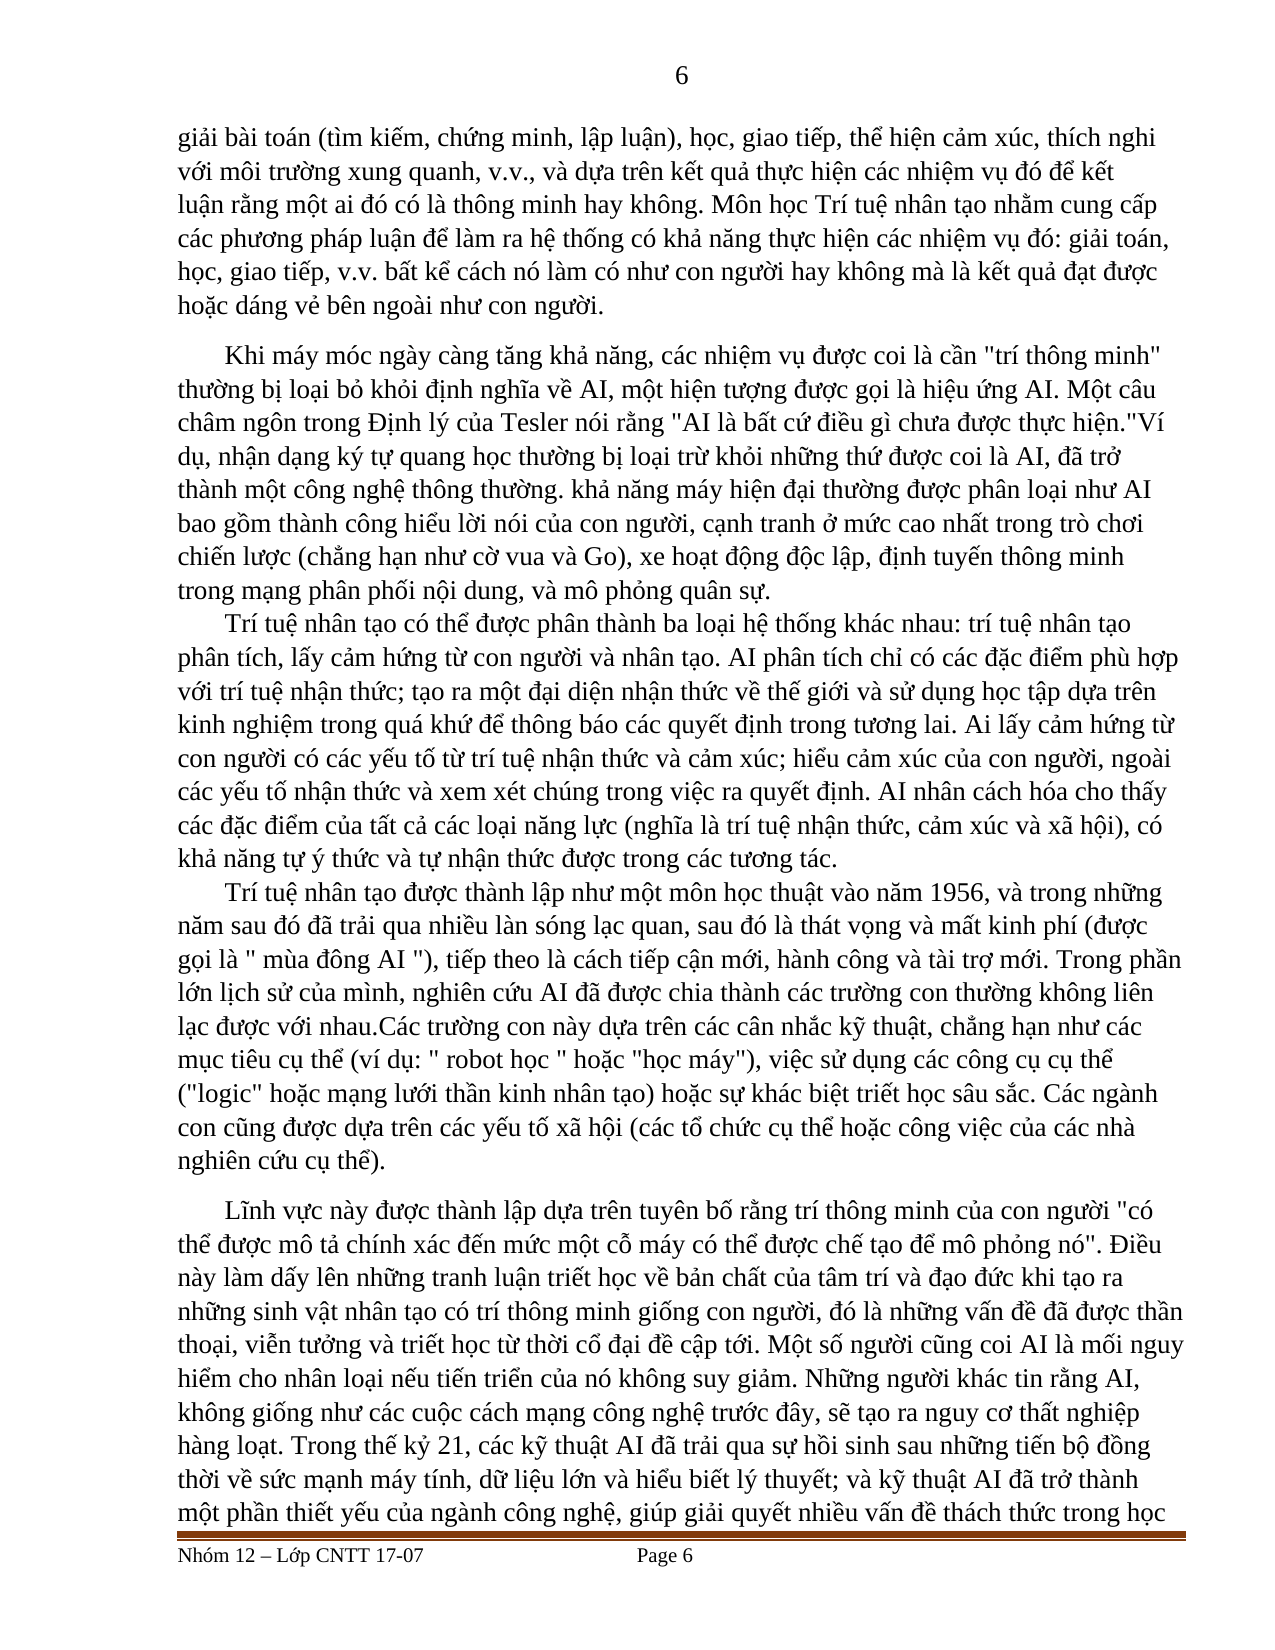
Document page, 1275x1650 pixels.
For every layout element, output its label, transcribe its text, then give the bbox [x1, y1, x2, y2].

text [177, 121, 1186, 320]
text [177, 1194, 1186, 1527]
text Khi máy móc ngày càng tăng khả năng, các nhiệm vụ được coi là cần "trí thông minh" thường bị loại bỏ khỏi định nghĩa về AI, một hiện tượng được gọi là hiệu ứng AI. Một câu châm ngôn trong Định lý của Tesler nói rằng "AI là bất cứ điều gì chưa được thực hiện."Ví dụ, nhận dạng ký tự quang học thường bị loại trừ khỏi những thứ được coi là AI, đã trở thành một công nghệ thông thường. khả năng máy hiện đại thường được phân loại như AI bao gồm thành công hiểu lời nói của con người, cạnh tranh ở mức cao nhất trong trò chơi chiến lược (chẳng hạn như cờ vua và Go), xe hoạt động độc lập, định tuyến thông minh trong mạng phân phối nội dung, và mô phỏng quân sự. Trí tuệ nhân tạo có thể được phân thành ba loại hệ thống khác nhau: trí tuệ nhân tạo phân tích, lấy cảm hứng từ con người và nhân tạo. AI phân tích chỉ có các đặc điểm phù hợp với trí tuệ nhận thức; tạo ra một đại diện nhận thức về thế giới và sử dụng học tập dựa trên kinh nghiệm trong quá khứ để thông báo các quyết định trong tương lai. Ai lấy cảm hứng từ con người có các yếu tố từ trí tuệ nhận thức và cảm xúc; hiểu cảm xúc của con người, ngoài các yếu tố nhận thức và xem xét chúng trong việc ra quyết định. AI nhân cách hóa cho thấy các đặc điểm của tất cả các loại năng lực (nghĩa là trí tuệ nhận thức, cảm xúc và xã hội), có khả năng tự ý thức và tự nhận thức được trong các tương tác. Trí tuệ nhân tạo được thành lập như một môn học thuật vào năm 1956, và trong những năm sau đó đã trải qua nhiều làn sóng lạc quan, sau đó là thát vọng và mất kinh phí (được gọi là " mùa đông AI "), tiếp theo là cách tiếp cận mới, hành công và tài trợ mới. Trong phần lớn lịch sử của mình, nghiên cứu AI đã được chia thành các trường con thường không liên lạc được với nhau.Các trường con này dựa trên các cân nhắc kỹ thuật, chẳng hạn như các mục tiêu cụ thể (ví dụ: " robot học " hoặc "học máy"), việc sử dụng các công cụ cụ thể ("logic" hoặc mạng lưới thần kinh nhân tạo) hoặc sự khác biệt triết học sâu sắc. Các ngành con cũng được dựa trên các yếu tố xã hội (các tổ chức cụ thể hoặc công việc của các nhà nghiên cứu cụ thể). [177, 339, 1186, 1175]
